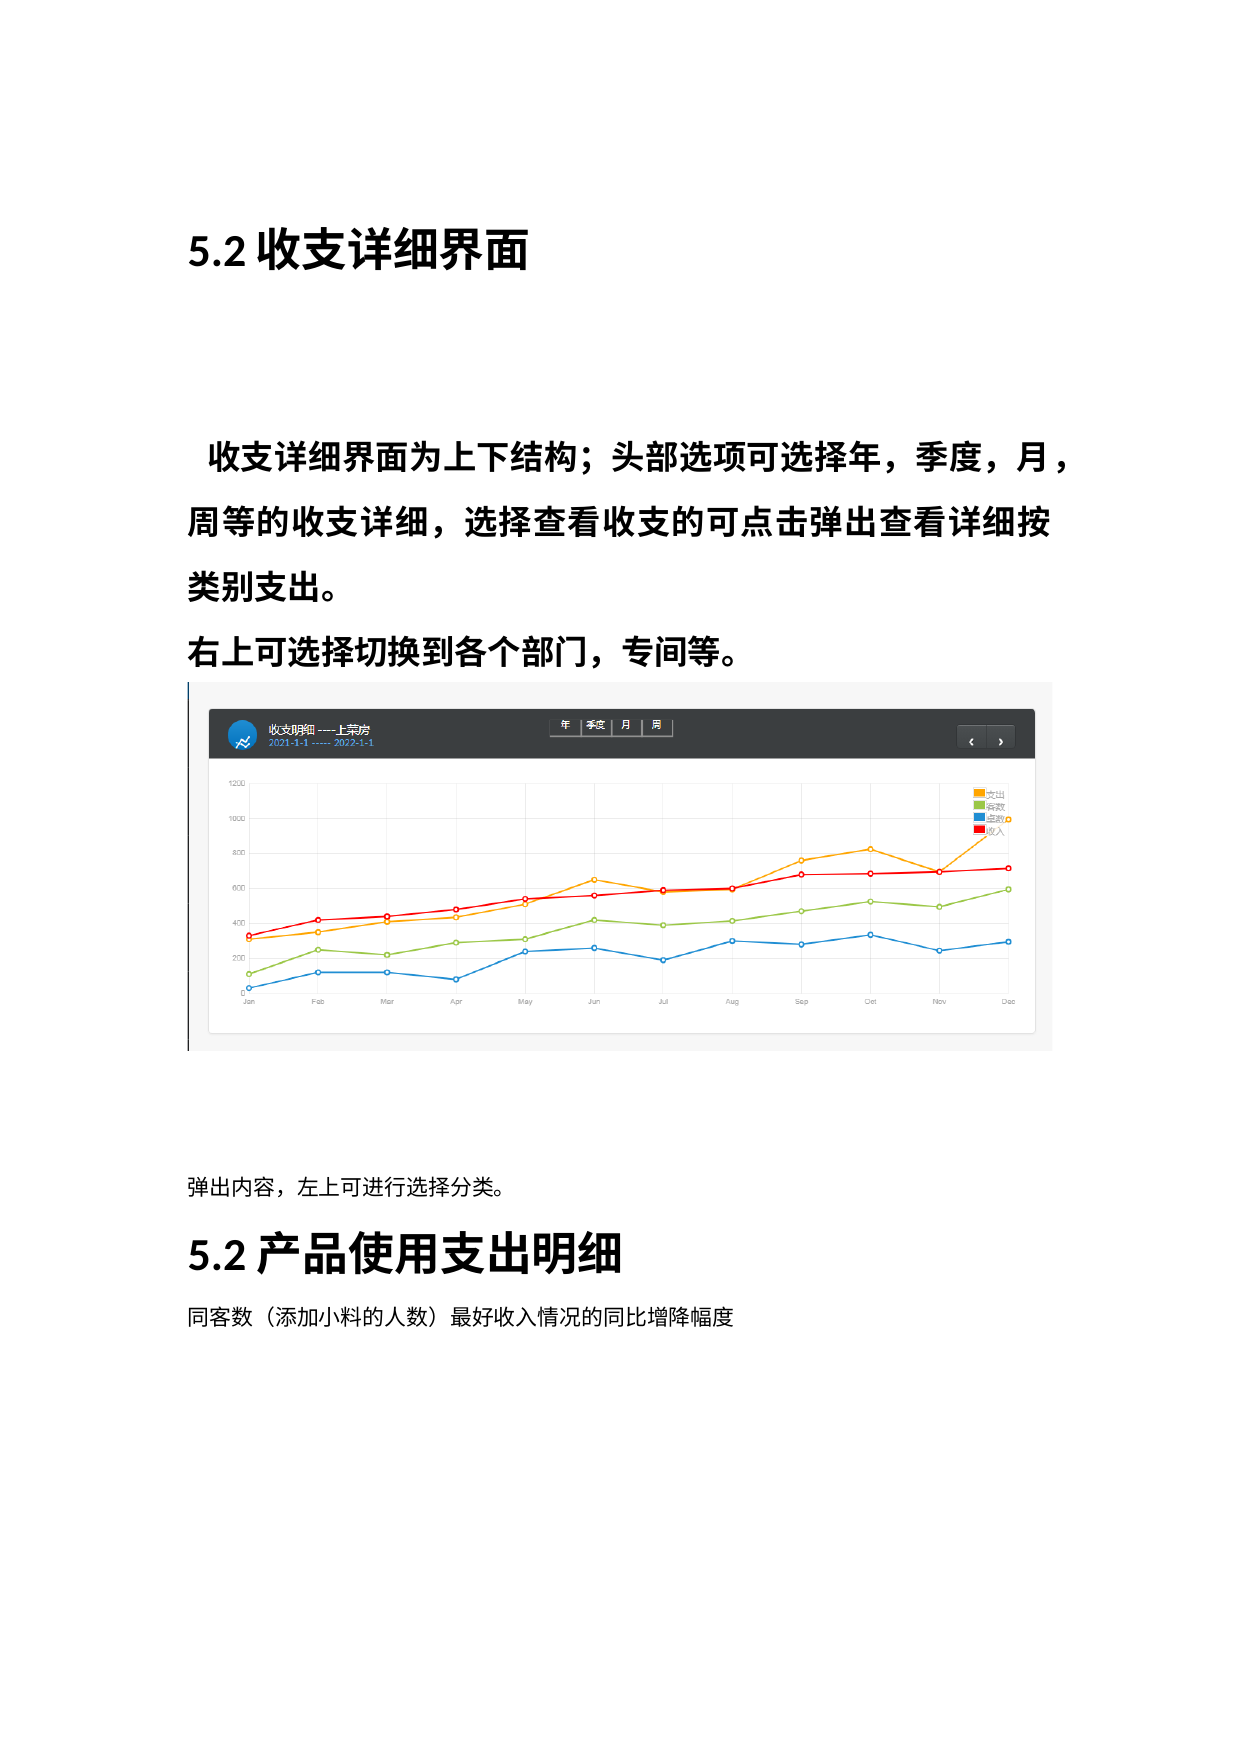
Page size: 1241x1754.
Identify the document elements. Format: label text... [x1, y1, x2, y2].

text 右上可选择切换到各个部门，专间等。 [187, 617, 1053, 682]
text 收支详细界面为上下结构；头部选项可选择年，季度，月，周等的收支详细，选择查看收支的可点击弹出查看详细按类别支出。 [187, 422, 1053, 617]
text 弹出内容，左上可进行选择分类。 [187, 1169, 1053, 1202]
text 5.2 产品使用支出明细 [187, 1202, 1053, 1299]
subtitle 5.2收支详细界面 [187, 197, 1053, 295]
picture [187, 682, 1053, 1051]
text 同客数（添加小料的人数）最好收入情况的同比增降幅度 [187, 1299, 1053, 1332]
